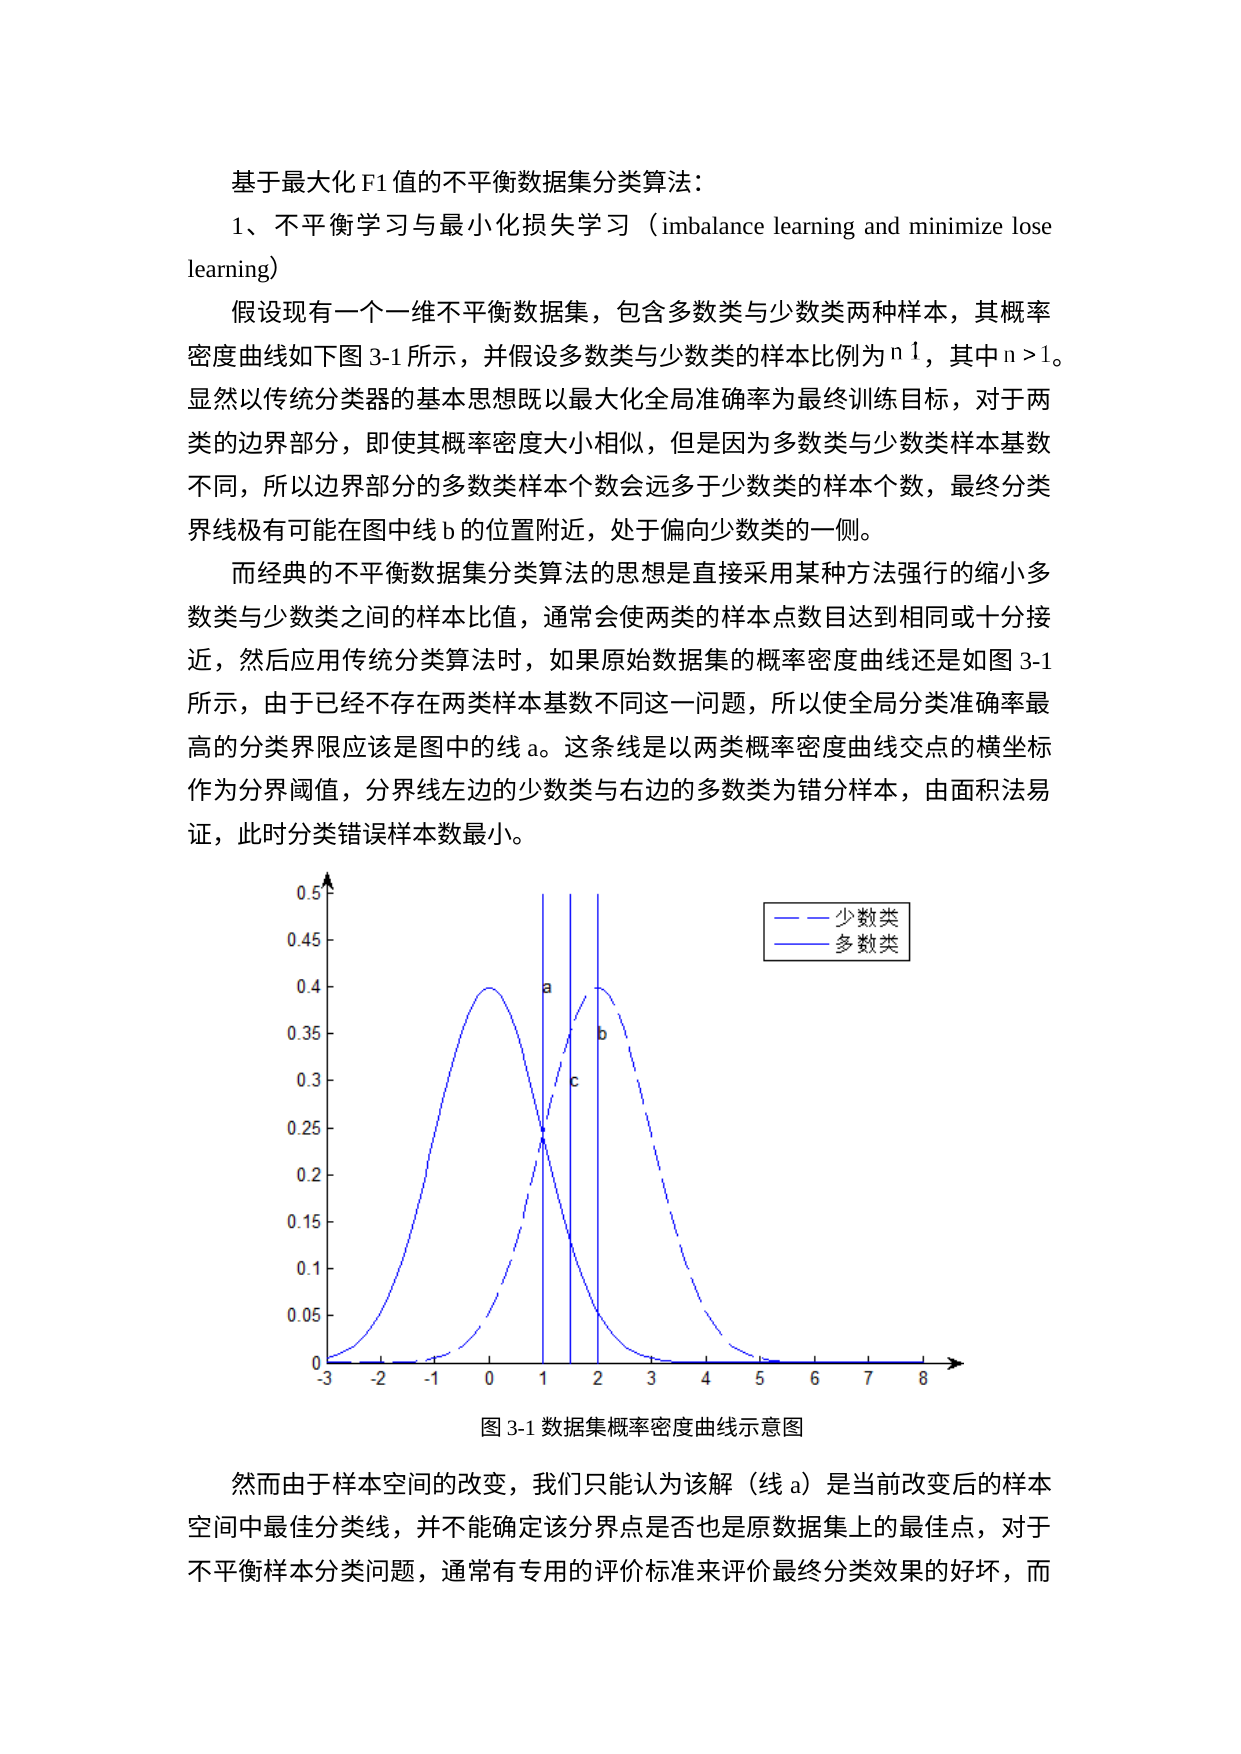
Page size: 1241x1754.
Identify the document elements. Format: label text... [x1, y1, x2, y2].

text 基于最大化F1值的不平衡数据集分类算法： [187, 162, 1053, 198]
picture [276, 857, 964, 1396]
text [187, 1464, 1053, 1587]
text 1、不平衡学习与最小化损失学习（imbalance learning and minimize lose learning） [187, 205, 1053, 285]
text 而经典的不平衡数据集分类算法的思想是直接采用某种方法强行的缩小多数类与少数类之间的样本比值，通常会使两类的样本点数目达到相同或十分接近，然后应用传统分类算法时，如果原始数据集的概率密度曲线还是如图3-1所示，由于已经不存在两类样本基数不同这一问题，所以使全局分类准确率最高的分类界限应该是图中的线a。这条线是以两类概率密度曲线交点的横坐标作为分界阈值，分界线左边的少数类与右边的多数类为错分样本，由面积法易证，此时分类错误样本数最小。 [187, 554, 1053, 851]
text 图3-1 数据集概率密度曲线示意图 [187, 1410, 1053, 1442]
text 假设现有一个一维不平衡数据集，包含多数类与少数类两种样本，其概率密度曲线如下图3-1所示，并假设多数类与少数类的样本比例为，其中。显然以传统分类器的基本思想既以最大化全局准确率为最终训练目标，对于两类的边界部分，即使其概率密度大小相似，但是因为多数类与少数类样本基数不同，所以边界部分的多数类样本个数会远多于少数类的样本个数，最终分类界线极有可能在图中线b的位置附近，处于偏向少数类的一侧。 [187, 292, 1053, 546]
